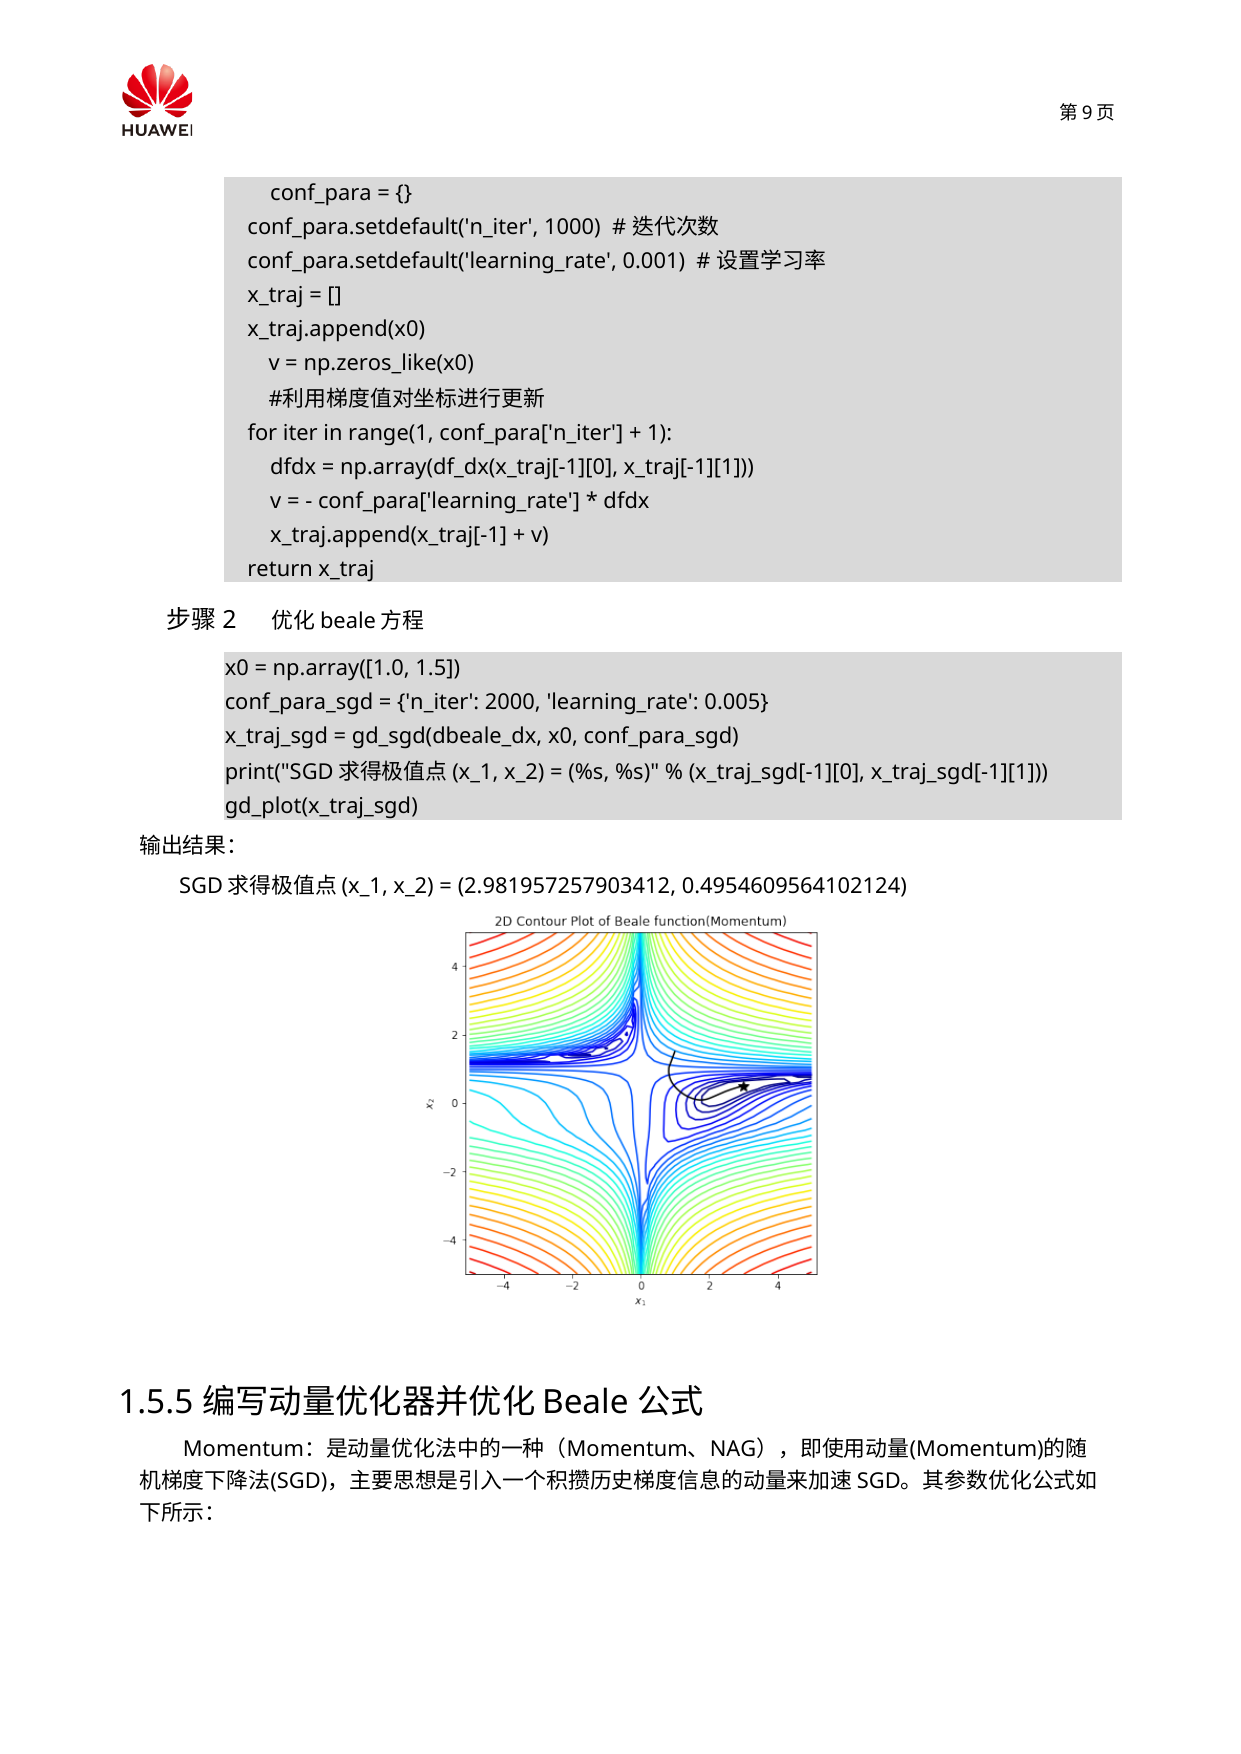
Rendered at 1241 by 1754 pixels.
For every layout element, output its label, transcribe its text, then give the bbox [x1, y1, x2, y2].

text x_traj = [] [224, 279, 1122, 309]
picture [122, 64, 193, 136]
text x0 = np.array([1.0, 1.5]) [224, 652, 1122, 682]
text x_traj.append(x_traj[-1] + v) [224, 519, 1122, 548]
text return x_traj [224, 553, 1122, 582]
text SGD求得极值点 (x_1, x_2) = (2.981957257903412, 0.4954609564102124) [139, 868, 1101, 900]
text #利用梯度值对坐标进行更新 [224, 381, 1122, 413]
text Momentum：是动量优化法中的一种（Momentum、NAG），即使用动量(Momentum)的随机梯度下降法(SGD)，主要思想是引入一个积攒历史梯度信息的动量来加速SGD。其参数优化公式如下所示： [139, 1431, 1101, 1526]
text 优化beale方程 [236, 599, 1122, 635]
subtitle 编写动量优化器并优化Beale 公式 [118, 1374, 1122, 1423]
text conf_para.setdefault('learning_rate', 0.001) # 设置学习率 [224, 245, 1122, 275]
picture [418, 908, 823, 1316]
text gd_plot(x_traj_sgd) [224, 790, 1122, 820]
text conf_para_sgd = {'n_iter': 2000, 'learning_rate': 0.005} [224, 686, 1122, 716]
text v = np.zeros_like(x0) [224, 347, 1122, 377]
text print("SGD求得极值点 (x_1, x_2) = (%s, %s)" % (x_traj_sgd[-1][0], x_traj_sgd[-1][1])) [224, 754, 1122, 786]
text conf_para.setdefault('n_iter', 1000) # 迭代次数 [224, 211, 1122, 241]
text dfdx = np.array(df_dx(x_traj[-1][0], x_traj[-1][1])) [224, 451, 1122, 481]
text 输出结果： [139, 828, 1101, 860]
text x_traj.append(x0) [224, 313, 1122, 343]
text conf_para = {} [224, 177, 1122, 207]
text for iter in range(1, conf_para['n_iter'] + 1): [224, 417, 1122, 447]
text v = - conf_para['learning_rate'] * dfdx [224, 485, 1122, 514]
text x_traj_sgd = gd_sgd(dbeale_dx, x0, conf_para_sgd) [224, 720, 1122, 750]
